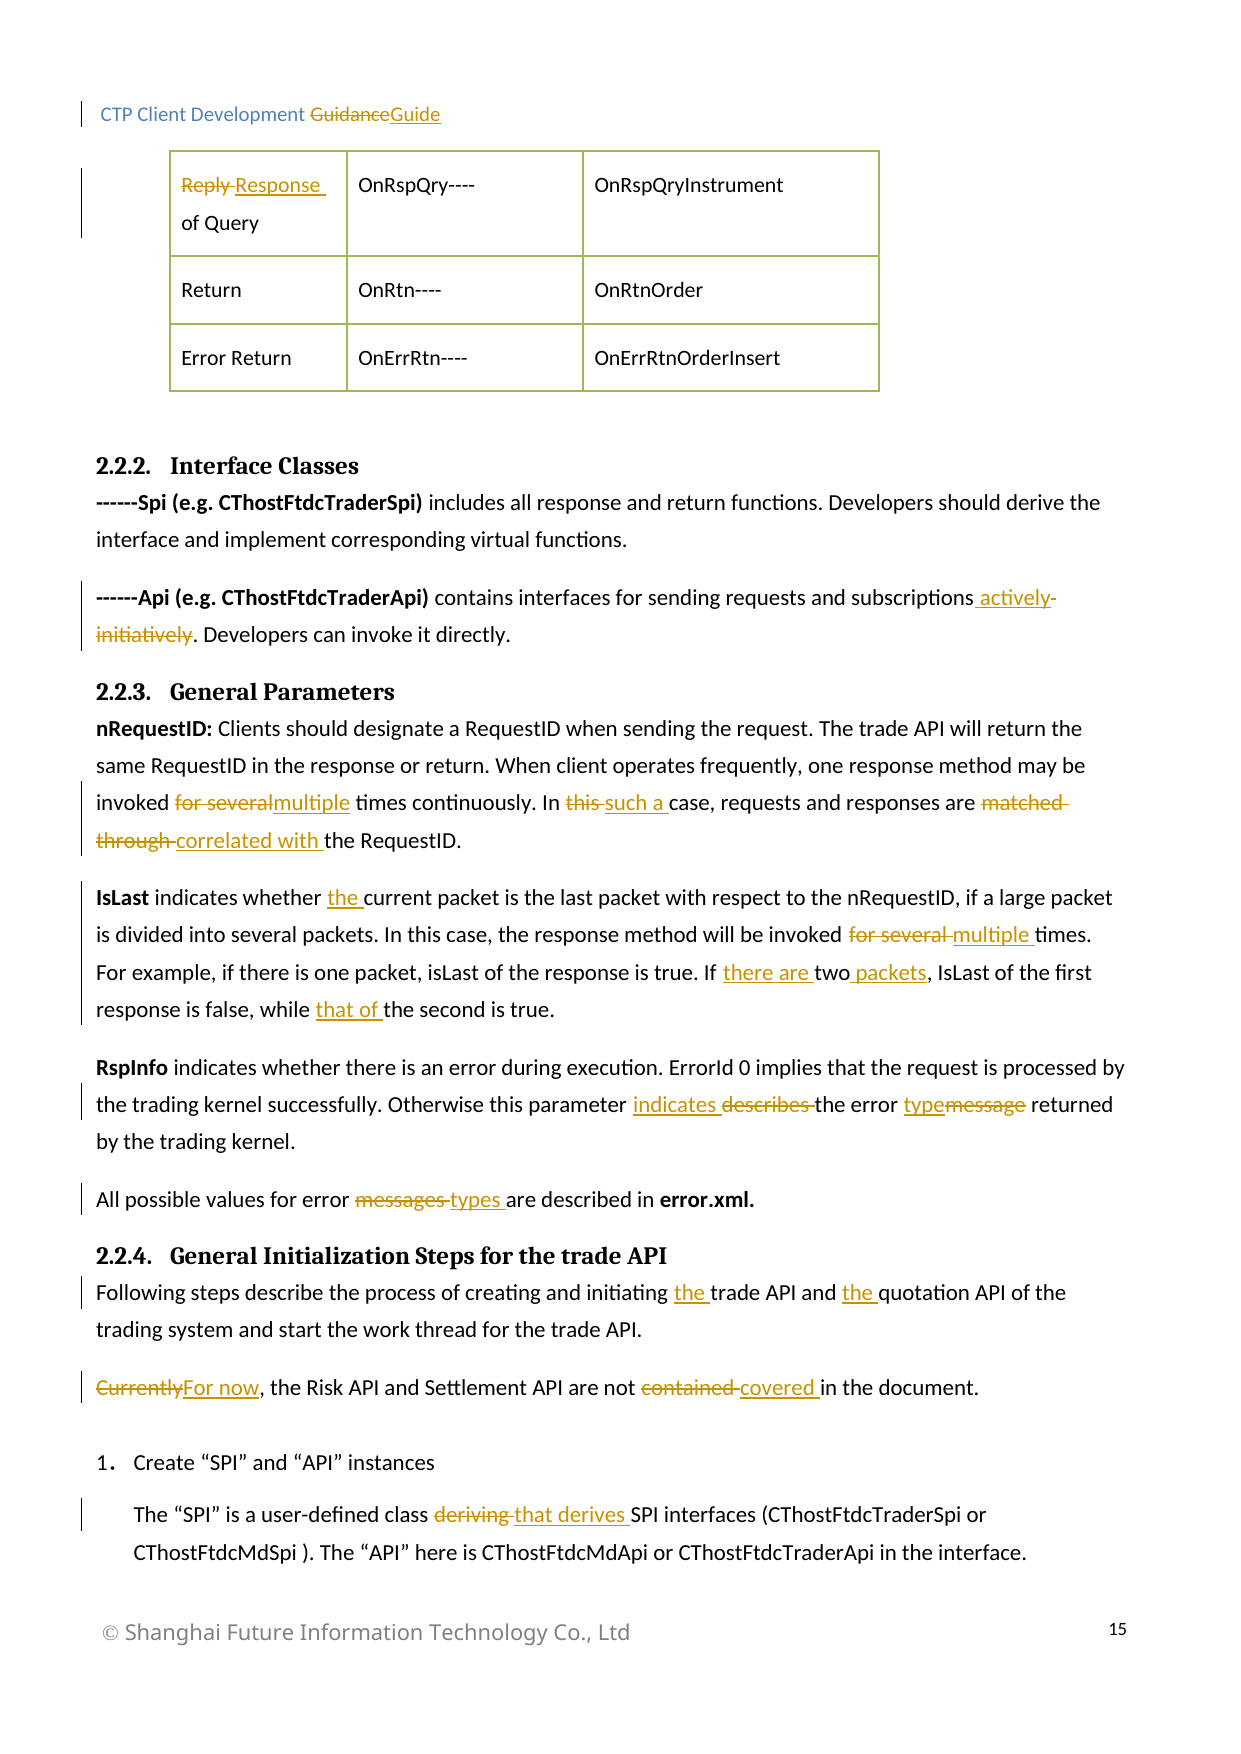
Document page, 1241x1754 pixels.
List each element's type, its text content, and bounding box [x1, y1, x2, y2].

table_cell OnRtn---- [348, 257, 582, 323]
subtitle Interface Classes [96, 450, 1127, 482]
text The “SPI” is a user-defined class SPI interfaces (CThostFtdcTraderSpi or CThostFtdcMdSpi ). The “API” here is CThostFtdcMdApi or CThostFtdcTraderApi in the interface. [133, 1498, 1127, 1568]
table_cell OnRtnOrder [584, 257, 878, 323]
subtitle General Initialization Steps for the trade API [96, 1240, 1127, 1272]
table_cell Error Return [171, 325, 346, 390]
text All possible values for error are described in error.xml. [96, 1182, 1127, 1215]
table_cell Return [171, 257, 346, 323]
text Following steps describe the process of creating and initiating trade API and quotation API of the trading system and start the work thread for the trade API. [96, 1276, 1127, 1346]
text nRequestID: Clients should designate a RequestID when sending the request. The trade API will return the same RequestID in the response or return. When client operates frequently, one response method may be invoked times continuously. In case, requests and responses are the RequestID. [96, 712, 1127, 856]
text ------Api (e.g. CThostFtdcTraderApi) contains interfaces for sending requests and subscriptions. Developers can invoke it directly. [96, 581, 1127, 651]
subtitle General Parameters [96, 676, 1127, 708]
table_cell of Query [171, 152, 346, 255]
text ------Spi (e.g. CThostFtdcTraderSpi) includes all response and return functions. Developers should derive the interface and implement corresponding virtual functions. [96, 486, 1127, 556]
text IsLast indicates whether current packet is the last packet with respect to the nRequestID, if a large packet is divided into several packets. In this case, the response method will be invoked times. For example, if there is one packet, isLast of the response is true. If two, IsLast of the first response is false, while the second is true. [96, 881, 1127, 1025]
text , the Risk API and Settlement API are not in the document. [96, 1371, 1127, 1403]
text RspInfo indicates whether there is an error during execution. ErrorId 0 implies that the request is processed by the trading kernel successfully. Otherwise this parameter the error returned by the trading kernel. [96, 1050, 1127, 1157]
list Create “SPI” and “API” instances [96, 1428, 1127, 1493]
table_cell OnRspQryInstrument [584, 152, 878, 255]
table_cell OnRspQry---- [348, 152, 582, 255]
table_cell OnErrRtnOrderInsert [584, 325, 878, 390]
table_cell OnErrRtn---- [348, 325, 582, 390]
